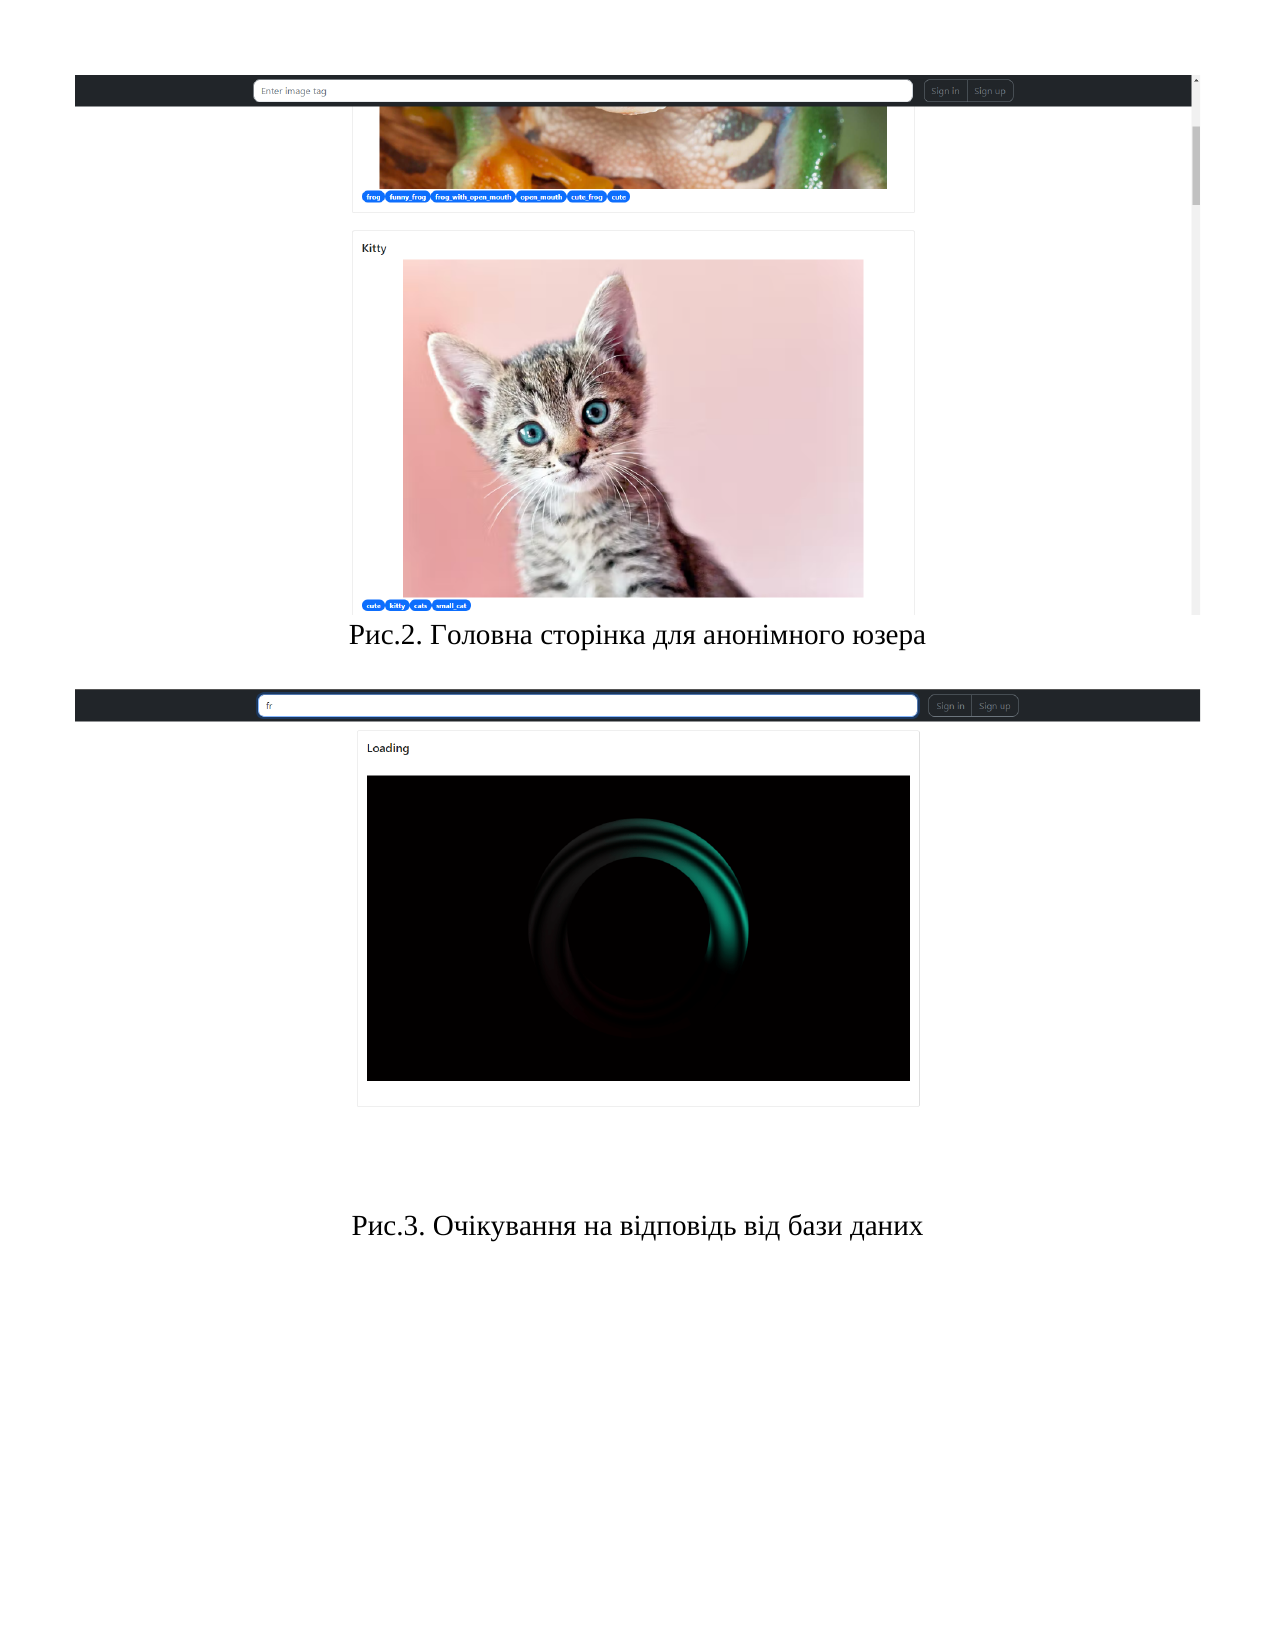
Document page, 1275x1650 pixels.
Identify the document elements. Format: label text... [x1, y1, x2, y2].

picture [75, 75, 1200, 615]
list Рис.2. Головна сторінка для анонімного юзера [75, 617, 1200, 651]
list Рис.3. Очікування на відповідь від бази даних [75, 1208, 1200, 1241]
picture [75, 689, 1200, 1206]
